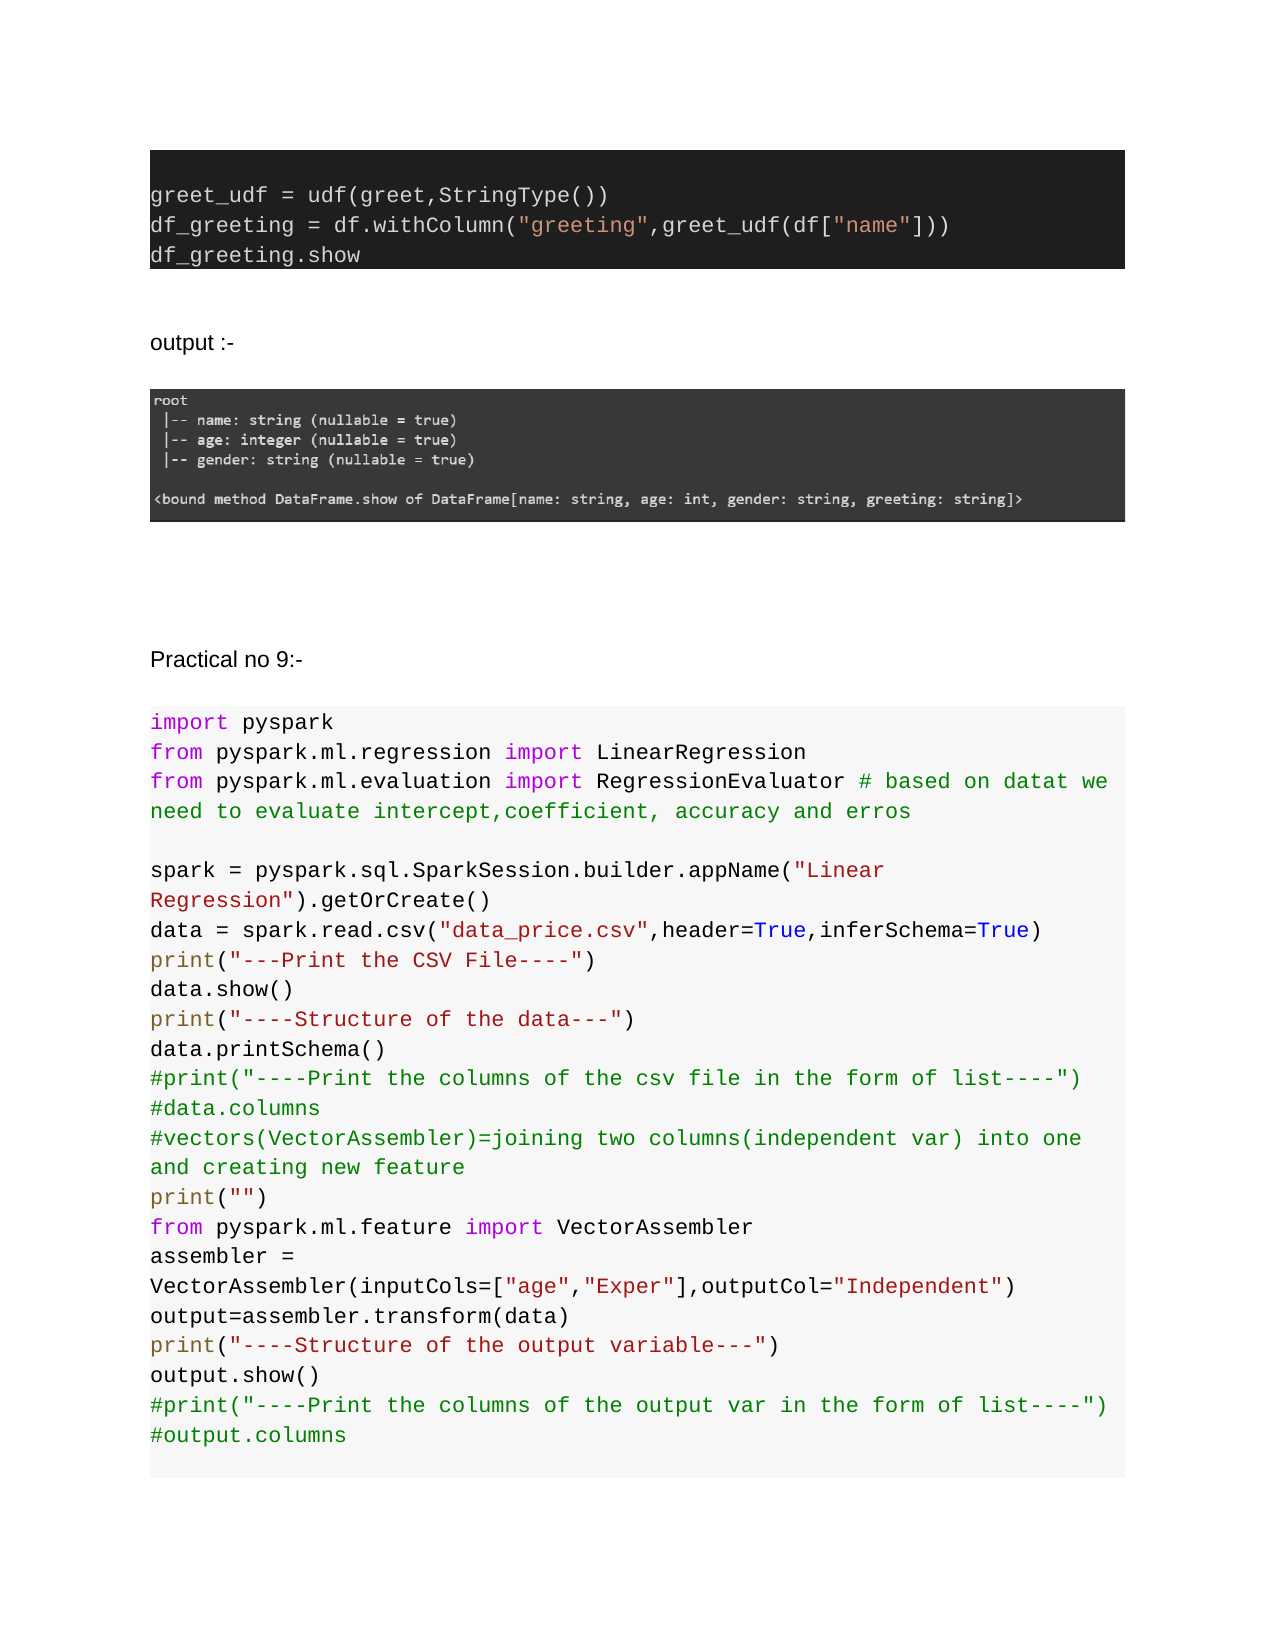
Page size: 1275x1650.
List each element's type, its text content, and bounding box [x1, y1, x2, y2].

text #print("----Print the columns of the csv file in the form of list----") [150, 1063, 1125, 1092]
text print("----Structure of the data---") [150, 1003, 1125, 1033]
text from pyspark.ml.feature import VectorAssembler [150, 1211, 1125, 1241]
text #vectors(VectorAssembler)=joining two columns(independent var) into one and creating new feature [150, 1122, 1125, 1181]
text from pyspark.ml.regression import LinearRegression [150, 736, 1125, 766]
text df_greeting.show [150, 239, 1125, 269]
text from pyspark.ml.evaluation import RegressionEvaluator # based on datat we need to evaluate intercept,coefficient, accuracy and erros [150, 766, 1125, 825]
text import pyspark [150, 706, 1125, 736]
text data = spark.read.csv("data_price.csv",header=True,inferSchema=True) [150, 914, 1125, 944]
text Practical no 9:- [150, 646, 1125, 672]
text data.show() [150, 973, 1125, 1003]
text print("----Structure of the output variable---") [150, 1330, 1125, 1359]
picture [150, 389, 1125, 522]
text #print("----Print the columns of the output var in the form of list----") [150, 1389, 1125, 1419]
text df_greeting = df.withColumn("greeting",greet_udf(df["name"])) [150, 209, 1125, 239]
text spark = pyspark.sql.SparkSession.builder.appName("Linear Regression").getOrCreate() [150, 855, 1125, 914]
text assembler = VectorAssembler(inputCols=["age","Exper"],outputCol="Independent") [150, 1241, 1125, 1300]
text greet_udf = udf(greet,StringType()) [150, 180, 1125, 209]
text #data.columns [150, 1092, 1125, 1122]
text print("---Print the CSV File----") [150, 944, 1125, 973]
text print("") [150, 1181, 1125, 1211]
text data.printSchema() [150, 1033, 1125, 1063]
text output=assembler.transform(data) [150, 1300, 1125, 1330]
text output.show() [150, 1359, 1125, 1389]
text output :- [150, 329, 1125, 356]
text #output.columns [150, 1419, 1125, 1448]
